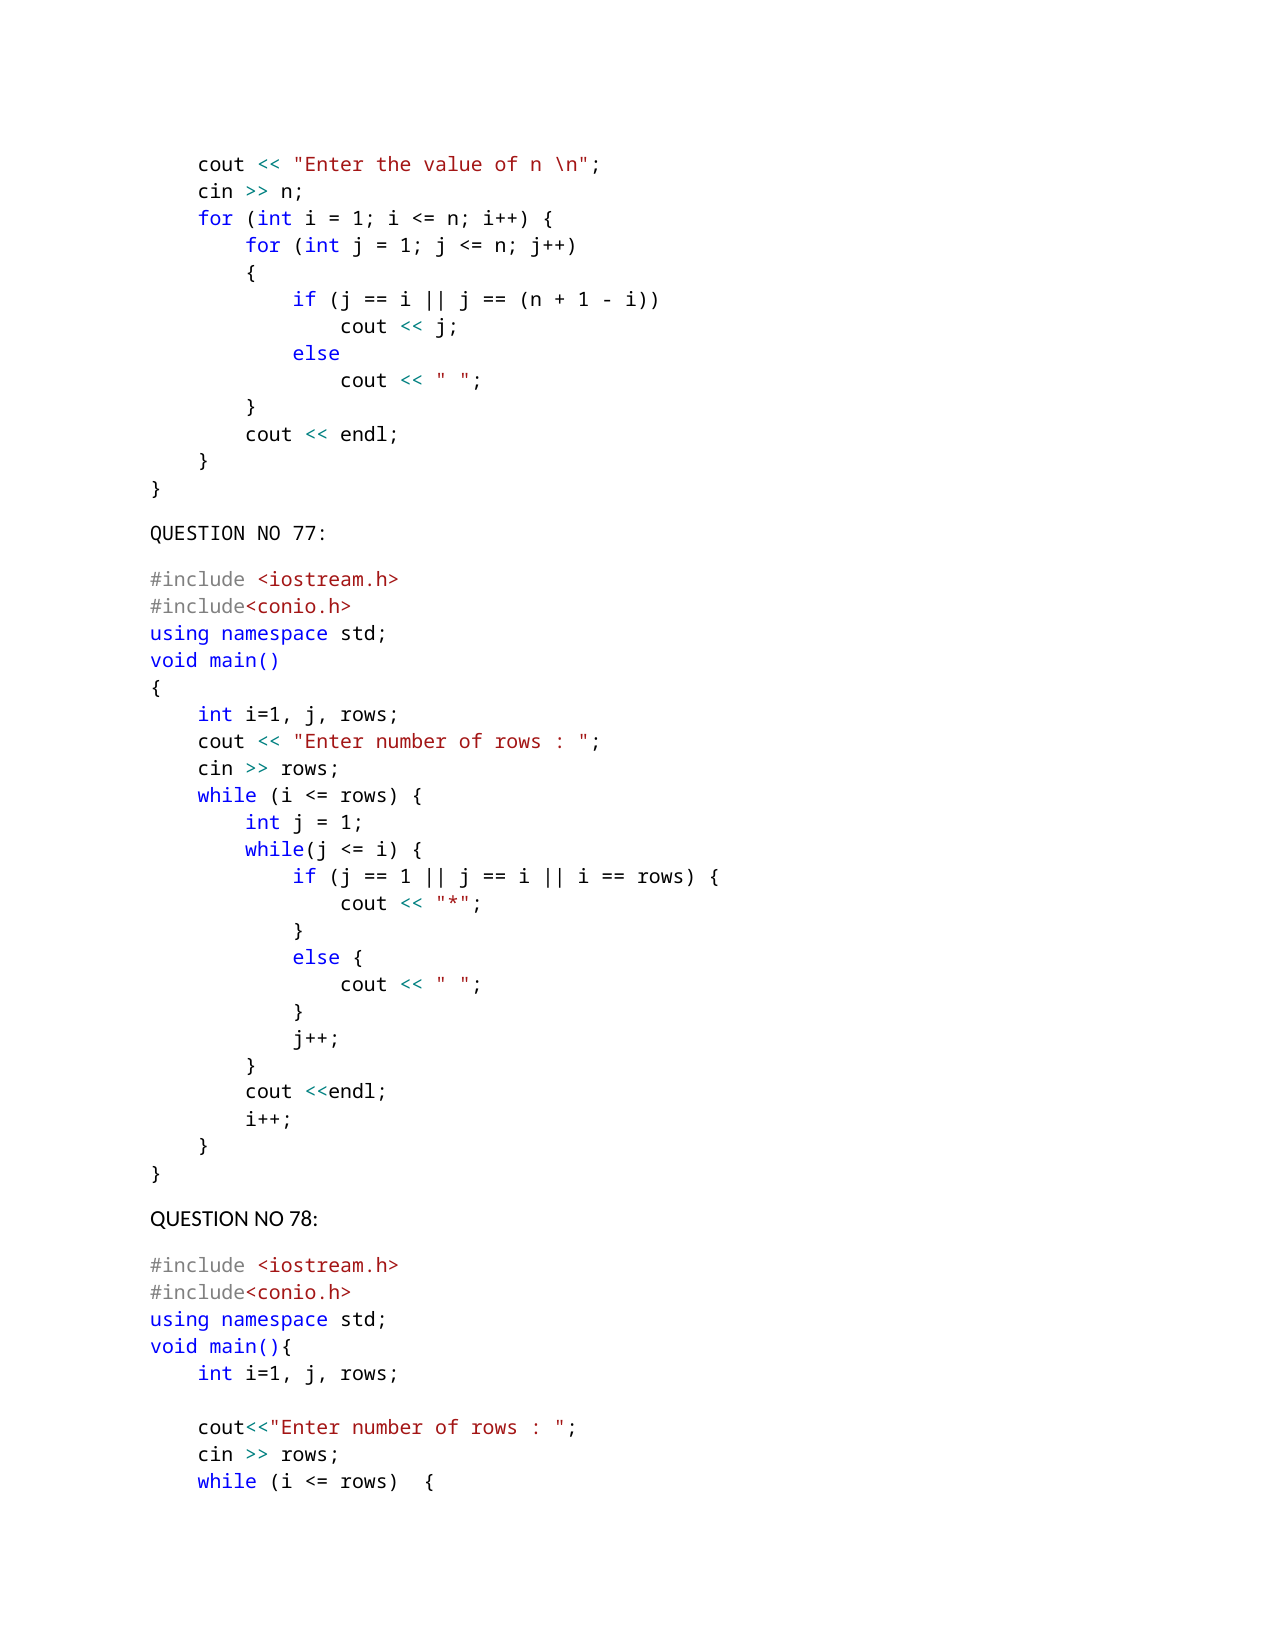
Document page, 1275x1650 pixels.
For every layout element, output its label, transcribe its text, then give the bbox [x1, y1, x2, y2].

text cout << "Enter number of rows : "; [150, 727, 1125, 754]
text cin >> rows; [150, 1440, 1125, 1467]
text } [150, 474, 1125, 501]
text cin >> n; [150, 177, 1125, 204]
text cout << " "; [150, 970, 1125, 997]
text } [150, 1132, 1125, 1159]
text cin >> rows; [150, 754, 1125, 781]
text QUESTION NO 77: [150, 519, 1125, 546]
text while (i <= rows) { [150, 781, 1125, 808]
text } [150, 997, 1125, 1024]
text } [150, 393, 1125, 420]
text using namespace std; [150, 619, 1125, 646]
text { [150, 258, 1125, 285]
text cout << "Enter the value of n \n"; [150, 150, 1125, 177]
text #include<conio.h> [150, 1278, 1125, 1305]
text int i=1, j, rows; [150, 1359, 1125, 1386]
text } [150, 1159, 1125, 1186]
text } [150, 447, 1125, 474]
text int i=1, j, rows; [150, 700, 1125, 727]
text #include <iostream.h> [150, 1251, 1125, 1278]
text i++; [150, 1105, 1125, 1132]
text { [150, 673, 1125, 700]
text j++; [150, 1024, 1125, 1051]
text } [150, 1051, 1125, 1078]
text void main(){ [150, 1332, 1125, 1359]
text while (i <= rows) { [150, 1467, 1125, 1494]
text else { [150, 943, 1125, 970]
text else [150, 339, 1125, 366]
text cout << j; [150, 312, 1125, 339]
text cout <<endl; [150, 1078, 1125, 1105]
text using namespace std; [150, 1305, 1125, 1332]
text #include <iostream.h> [150, 565, 1125, 592]
text cout << " "; [150, 366, 1125, 393]
text cout<<"Enter number of rows : "; [150, 1413, 1125, 1440]
text cout << endl; [150, 420, 1125, 447]
text QUESTION NO 78: [150, 1204, 1125, 1232]
text while(j <= i) { [150, 835, 1125, 862]
text } [150, 916, 1125, 943]
text void main() [150, 646, 1125, 673]
text #include<conio.h> [150, 592, 1125, 619]
text int j = 1; [150, 808, 1125, 835]
text cout << "*"; [150, 889, 1125, 916]
text for (int j = 1; j <= n; j++) [150, 231, 1125, 258]
text for (int i = 1; i <= n; i++) { [150, 204, 1125, 231]
text if (j == 1 || j == i || i == rows) { [150, 862, 1125, 889]
text if (j == i || j == (n + 1 - i)) [150, 285, 1125, 312]
